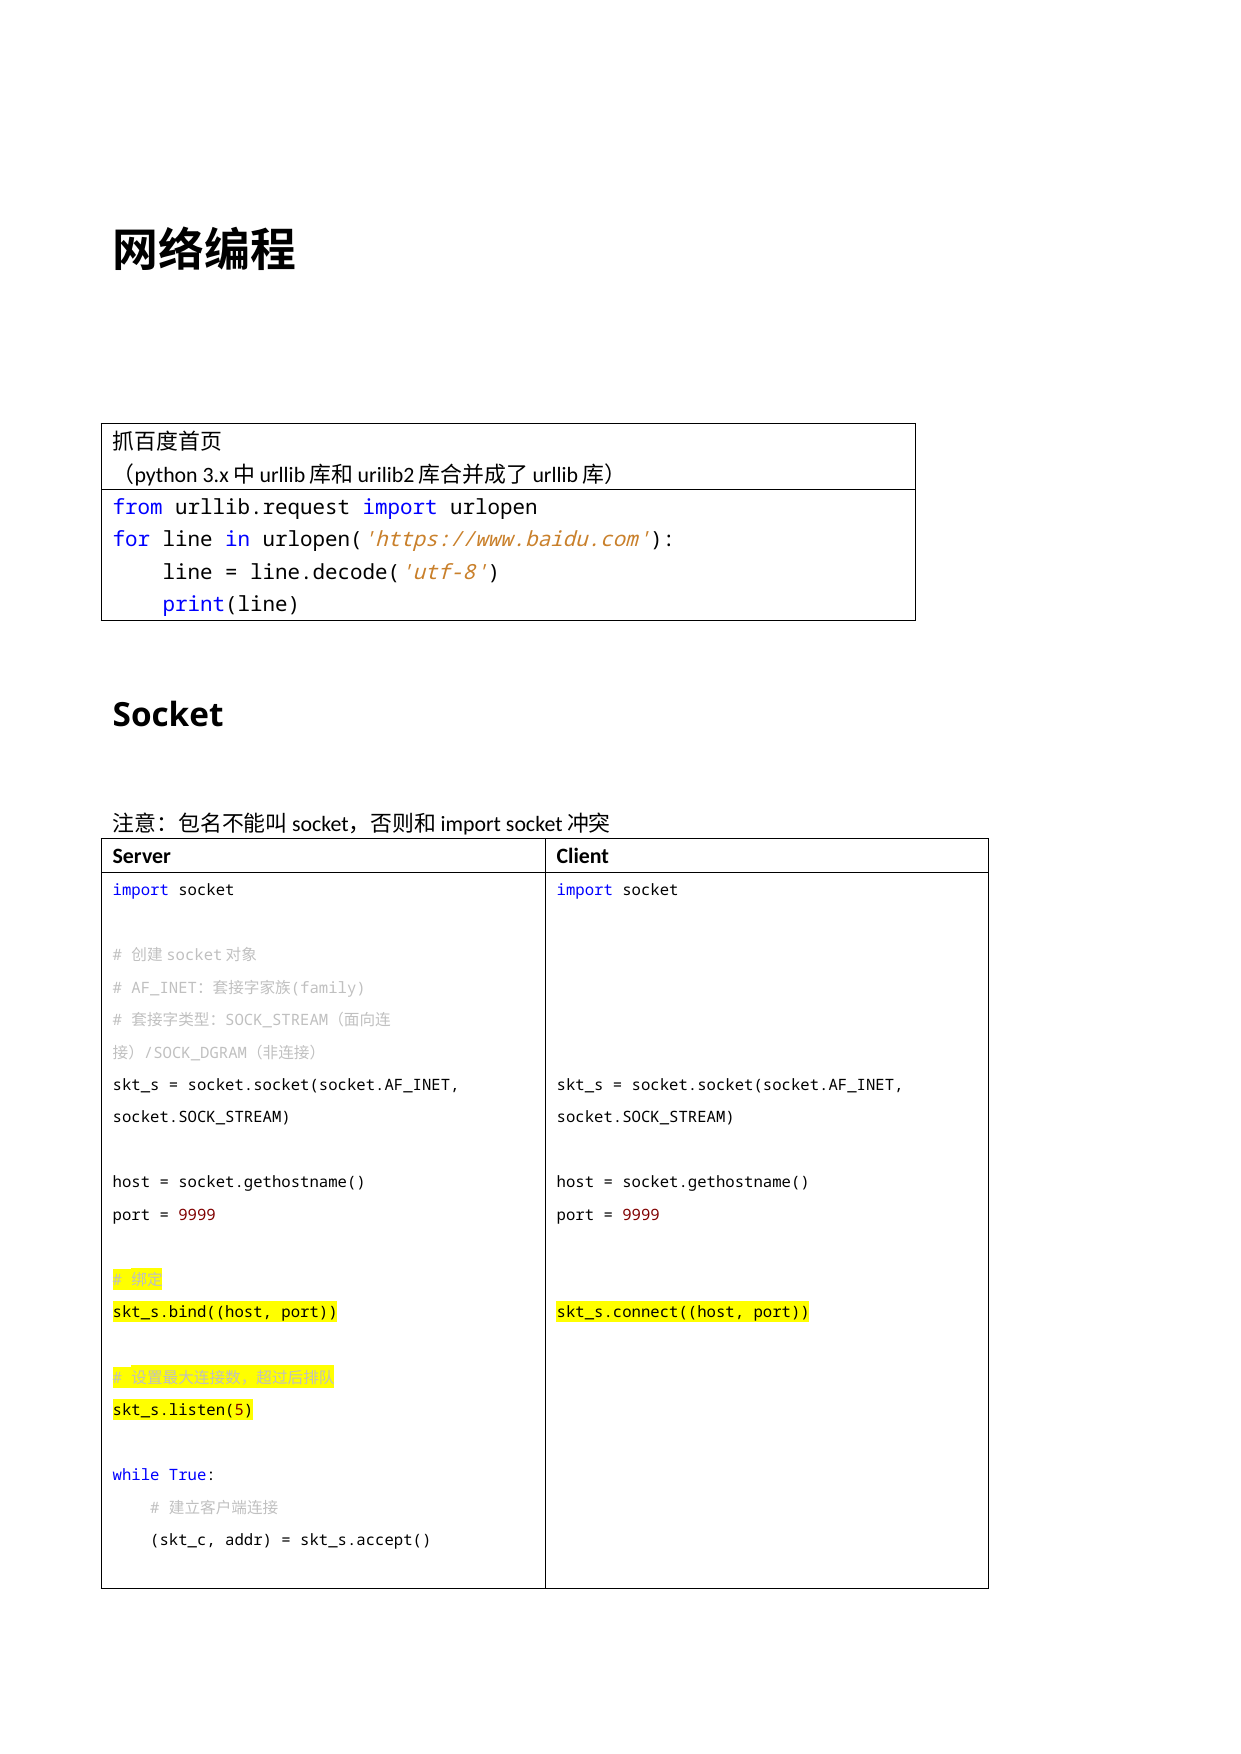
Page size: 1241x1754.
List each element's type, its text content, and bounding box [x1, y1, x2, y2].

subtitle 网络编程 [112, 197, 1128, 295]
text 注意：包名不能叫socket，否则和import socket冲突 [112, 806, 1128, 838]
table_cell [546, 873, 988, 1588]
table_header Server [102, 839, 545, 872]
table_header 抓百度首页 （python 3.x中urllib库和urilib2库合并成了urllib库） [102, 424, 915, 489]
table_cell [102, 873, 545, 1588]
subtitle Socket [112, 681, 1128, 746]
table_header Client [546, 839, 988, 872]
table_cell from urllib.request import urlopen for line in urlopen('https://www.baidu.com'): line = line.decode('utf-8') print(line) [102, 490, 915, 620]
